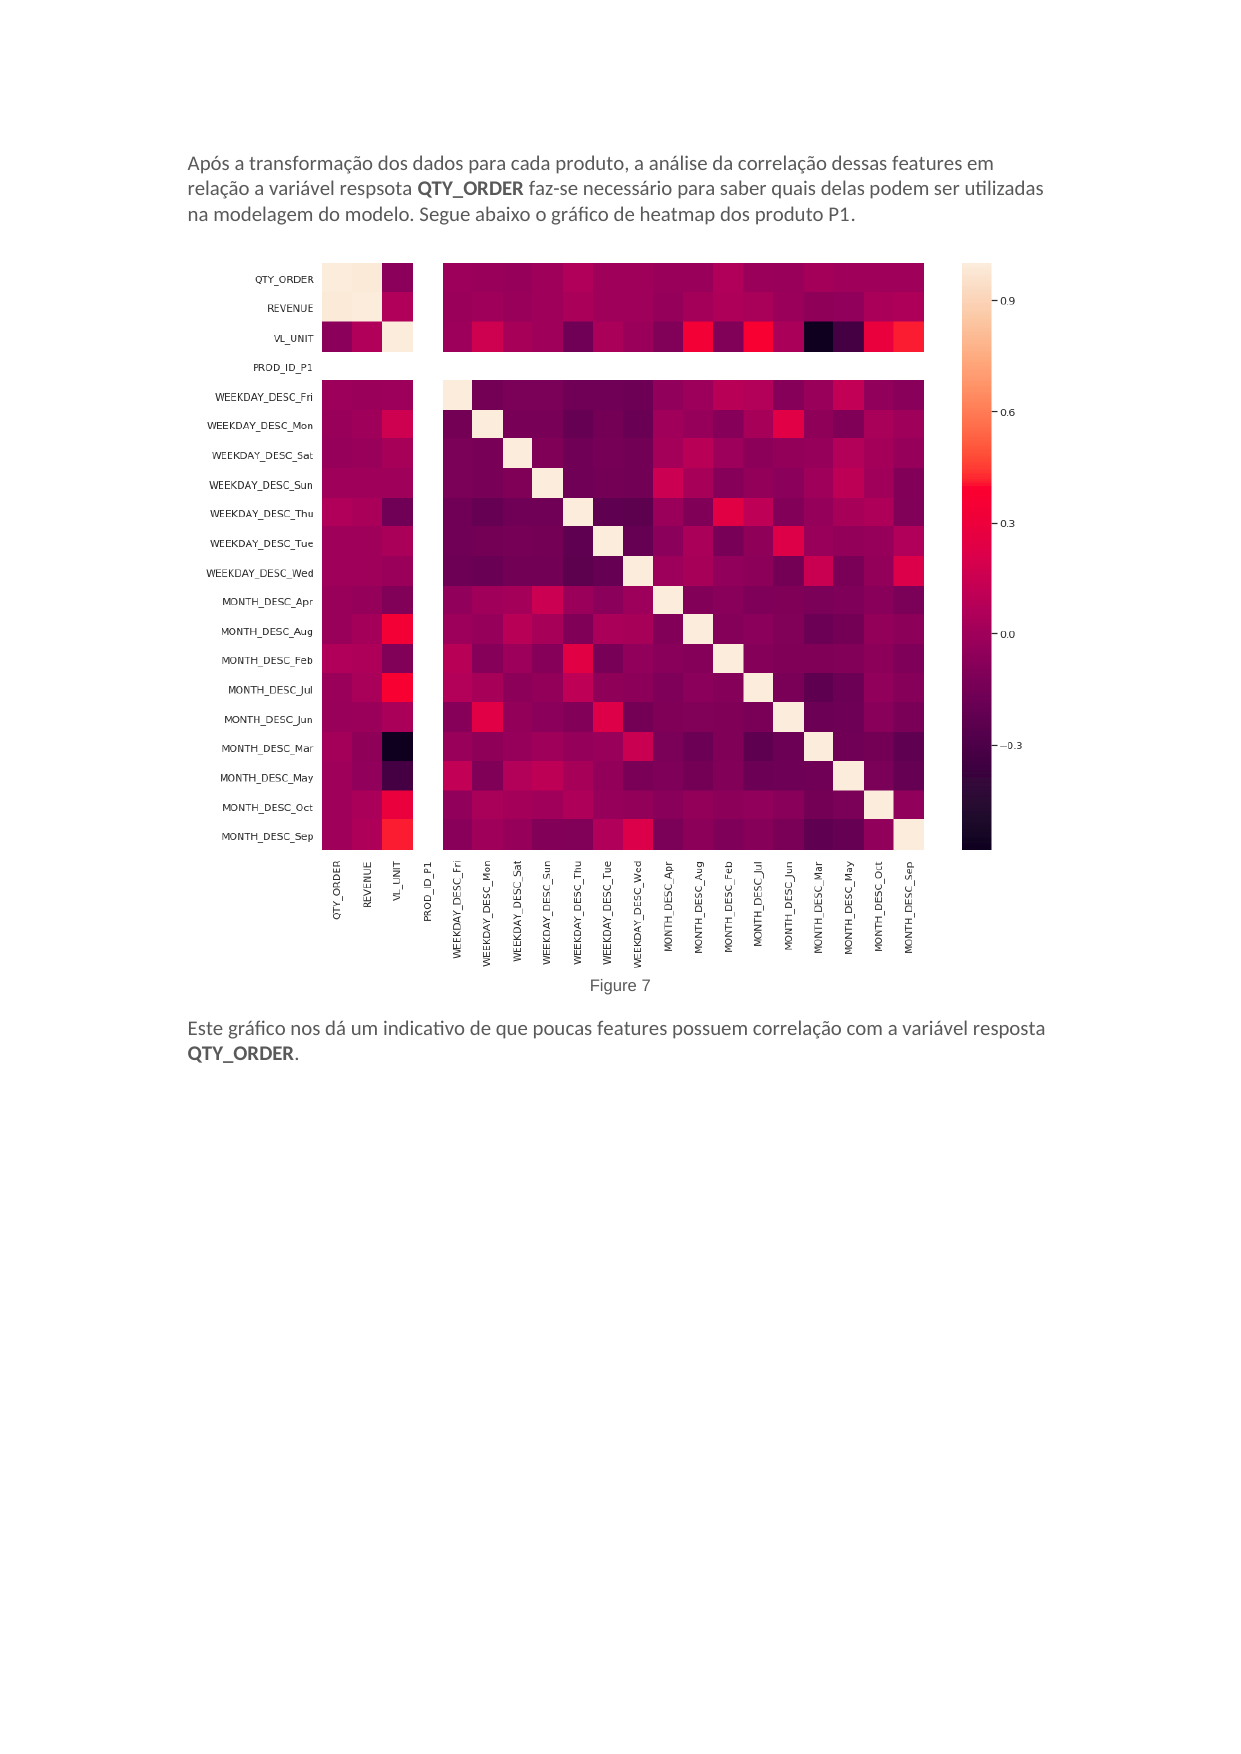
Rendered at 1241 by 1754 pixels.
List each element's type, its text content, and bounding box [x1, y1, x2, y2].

picture [187, 251, 1053, 976]
text Figure 7 [187, 976, 1053, 994]
text Este gráfico nos dá um indicativo de que poucas features possuem correlação com a variável resposta QTY_ORDER. [187, 1015, 1053, 1066]
text Após a transformação dos dados para cada produto, a análise da correlação dessas features em relação a variável respsota QTY_ORDER faz-se necessário para saber quais delas podem ser utilizadas na modelagem do modelo. Segue abaixo o gráfico de heatmap dos produto P1. [187, 150, 1053, 226]
